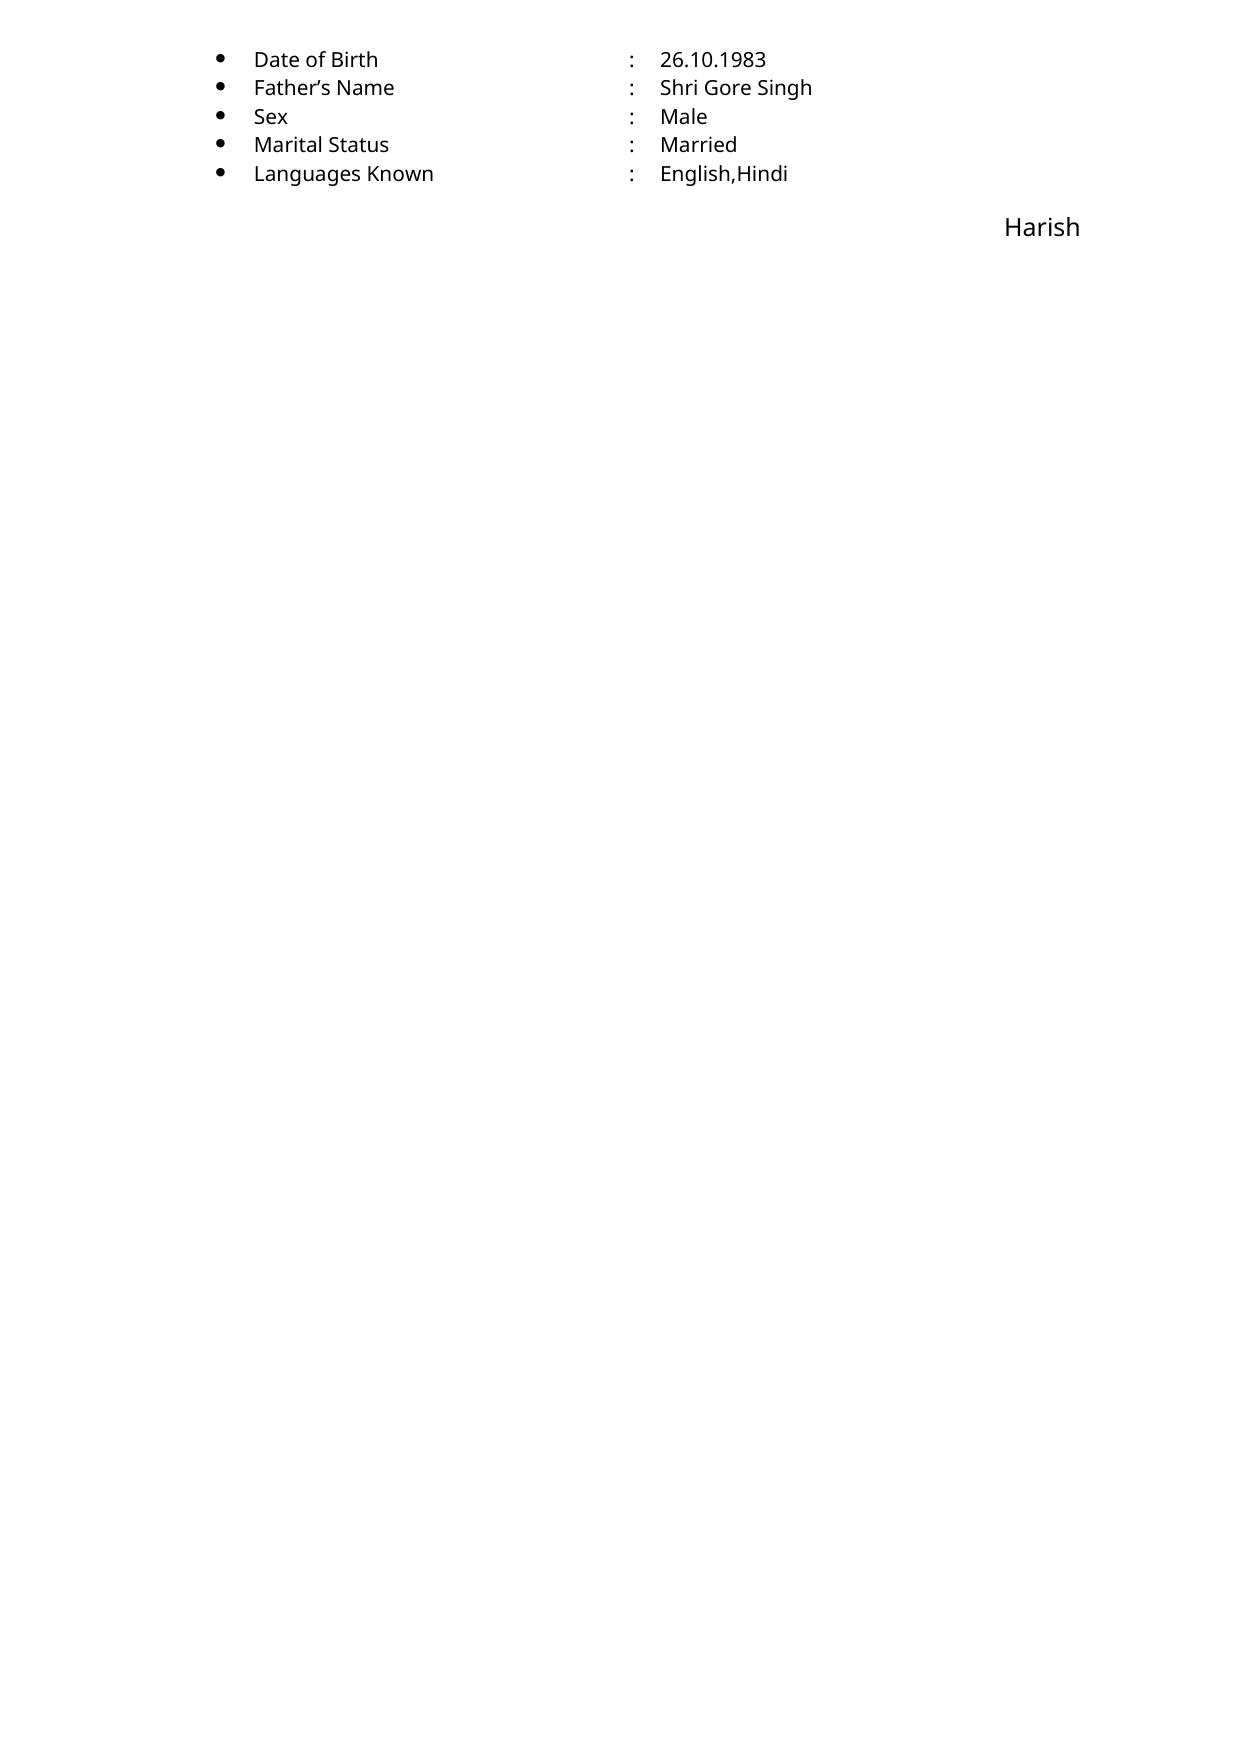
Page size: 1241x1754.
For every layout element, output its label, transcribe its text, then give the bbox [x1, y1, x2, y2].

list Father’s Name : Shri Gore Singh [216, 73, 1192, 102]
list Date of Birth : 26.10.1983 [216, 45, 1192, 73]
list Marital Status : Married [216, 130, 1192, 159]
list Sex : Male [216, 102, 1192, 130]
text Harish [1004, 210, 1192, 244]
list Languages Known : English,Hindi [216, 159, 1192, 187]
